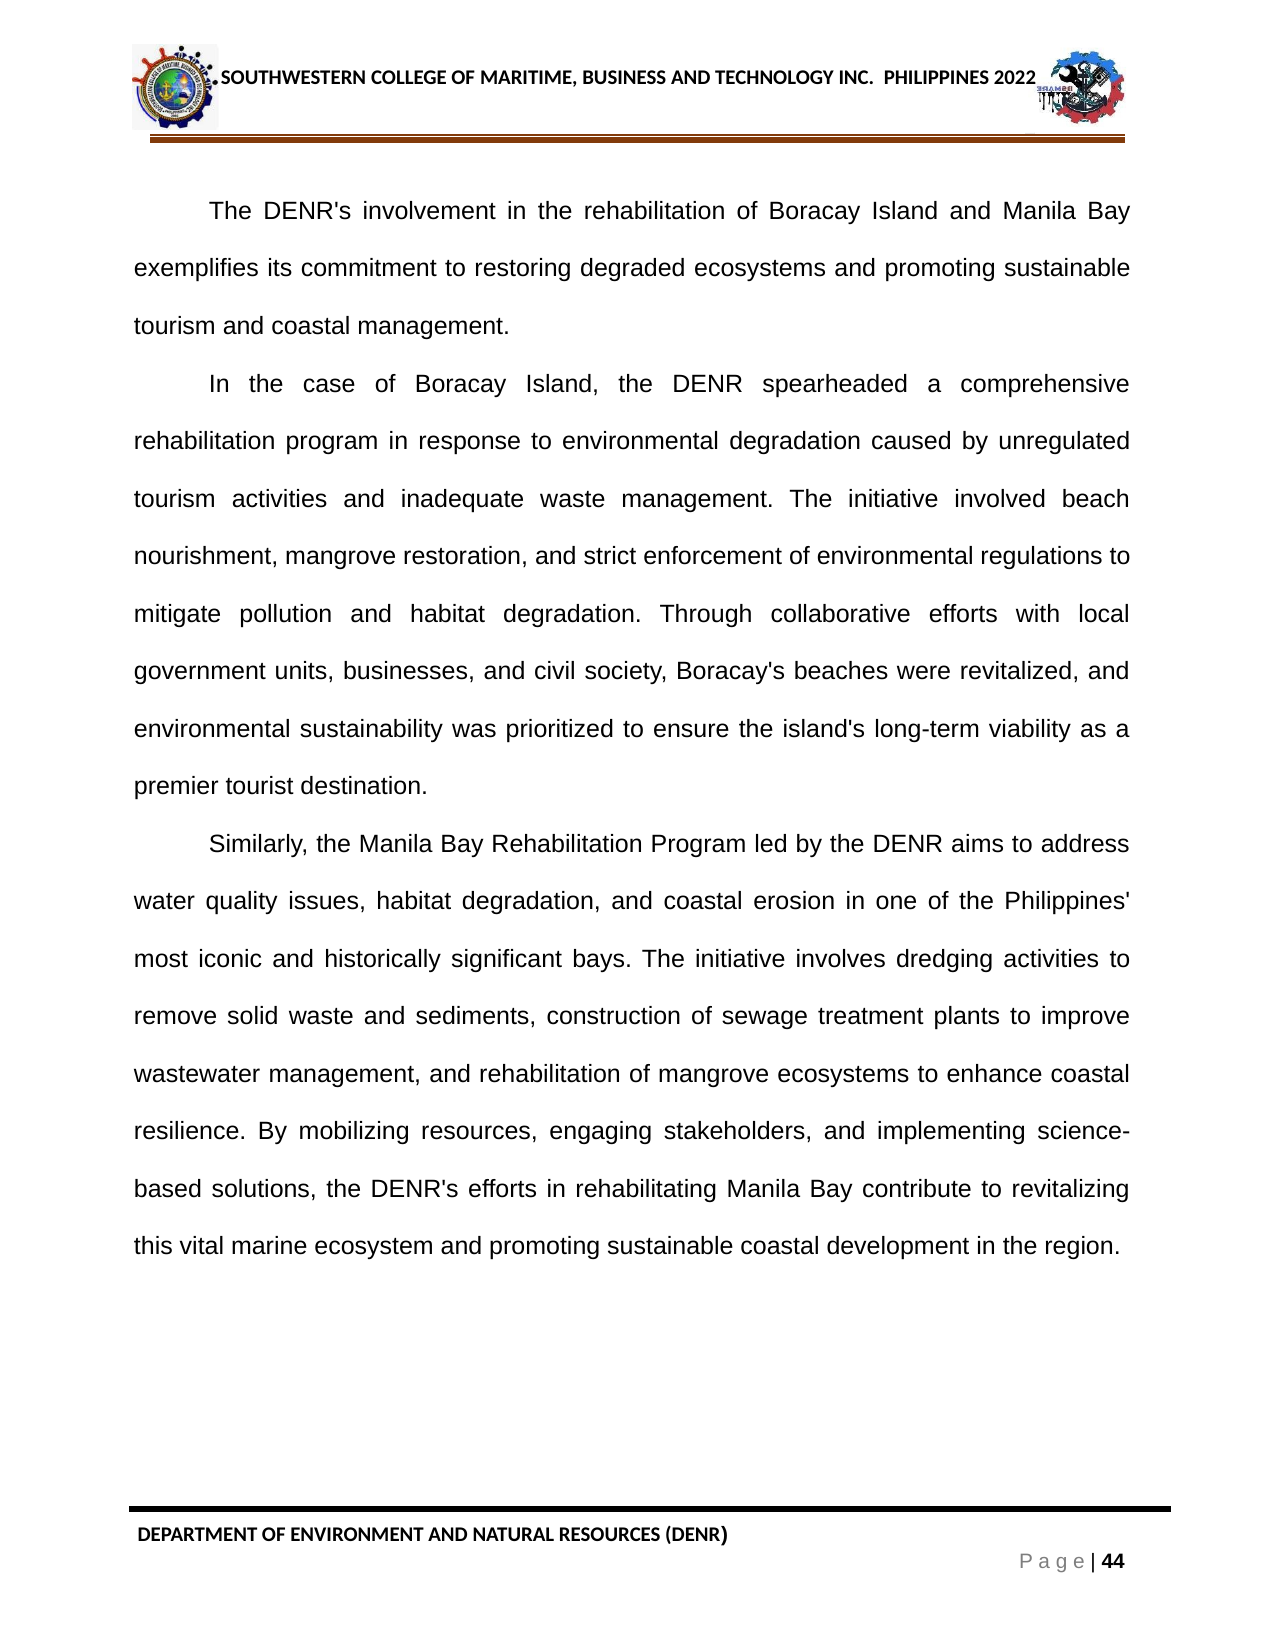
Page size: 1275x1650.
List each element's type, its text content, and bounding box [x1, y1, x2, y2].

text The DENR's involvement in the rehabilitation of Boracay Island and Manila Bay exemplifies its commitment to restoring degraded ecosystems and promoting sustainable tourism and coastal management. [134, 196, 1132, 339]
text In the case of Boracay Island, the DENR spearheaded a comprehensive rehabilitation program in response to environmental degradation caused by unregulated tourism activities and inadequate waste management. The initiative involved beach nourishment, mangrove restoration, and strict enforcement of environmental regulations to mitigate pollution and habitat degradation. Through collaborative efforts with local government units, businesses, and civil society, Boracay's beaches were revitalized, and environmental sustainability was prioritized to ensure the island's long-term viability as a premier tourist destination. [134, 368, 1132, 800]
text Similarly, the Manila Bay Rehabilitation Program led by the DENR aims to address water quality issues, habitat degradation, and coastal erosion in one of the Philippines' most iconic and historically significant bays. The initiative involves dredging activities to remove solid waste and sediments, construction of sewage treatment plants to improve wastewater management, and rehabilitation of mangrove ecosystems to enhance coastal resilience. By mobilizing resources, engaging stakeholders, and implementing science-based solutions, the DENR's efforts in rehabilitating Manila Bay contribute to revitalizing this vital marine ecosystem and promoting sustainable coastal development in the region. [134, 829, 1132, 1260]
picture [1025, 36, 1137, 135]
picture [132, 44, 219, 130]
